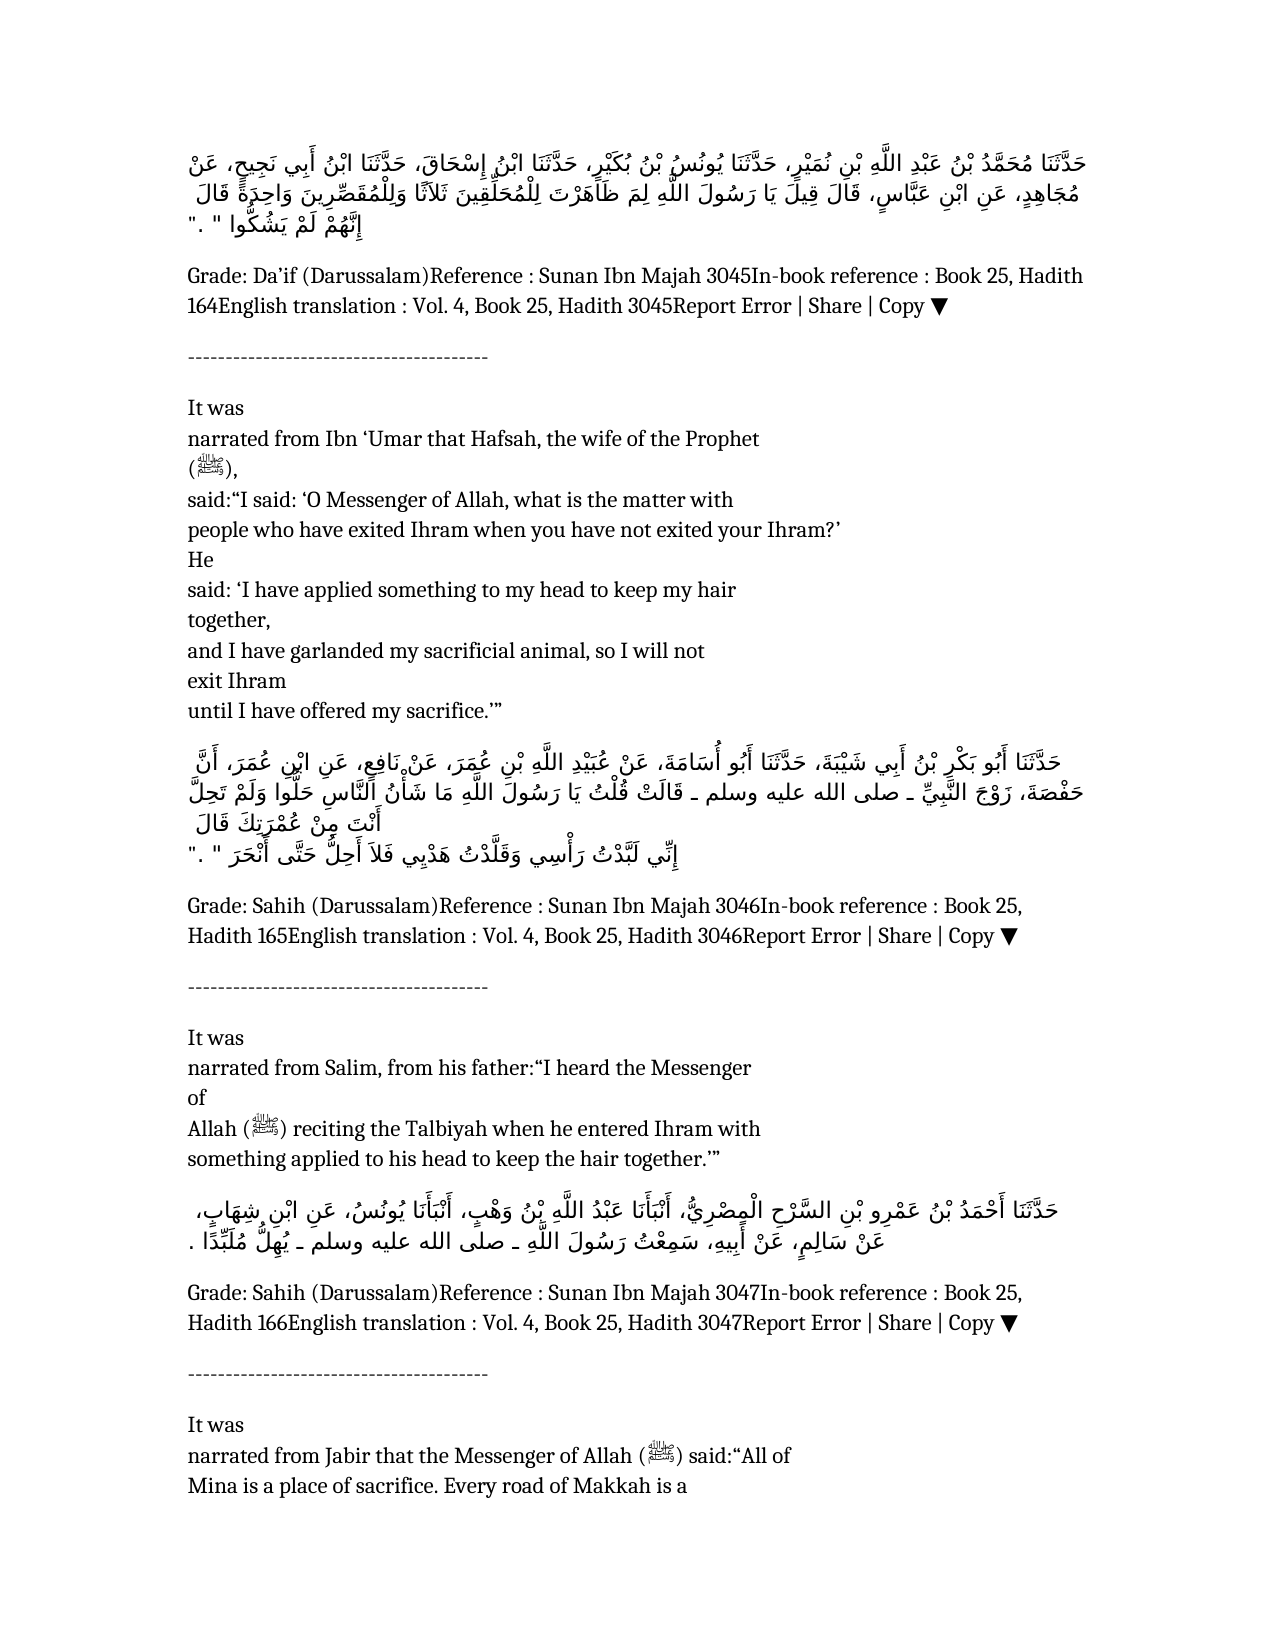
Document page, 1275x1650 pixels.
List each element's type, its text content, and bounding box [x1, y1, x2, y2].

text حَدَّثَنَا أَبُو بَكْرِ بْنُ أَبِي شَيْبَةَ، حَدَّثَنَا أَبُو أُسَامَةَ، عَنْ عُبَيْدِ اللَّهِ بْنِ عُمَرَ، عَنْ نَافِعٍ، عَنِ ابْنِ عُمَرَ، أَنَّ حَفْصَةَ، زَوْجَ النَّبِيِّ ـ صلى الله عليه وسلم ـ قَالَتْ قُلْتُ يَا رَسُولَ اللَّهِ مَا شَأْنُ النَّاسِ حَلُّوا وَلَمْ تَحِلَّ أَنْتَ مِنْ عُمْرَتِكَ قَالَ ‏ "‏ إِنِّي لَبَّدْتُ رَأْسِي وَقَلَّدْتُ هَدْيِي فَلاَ أَحِلُّ حَتَّى أَنْحَرَ ‏"‏ ‏.‏ [187, 749, 1087, 868]
text Grade: Sahih (Darussalam)Reference : Sunan Ibn Majah 3046In-book reference : Book 25, Hadith 165English translation : Vol. 4, Book 25, Hadith 3046Report Error | Share | Copy ▼ [187, 892, 1087, 949]
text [187, 1412, 1087, 1499]
text ---------------------------------------- [187, 974, 1087, 1000]
text It was narrated from Salim, from his father:“I heard the Messenger of Allah (ﷺ) reciting the Talbiyah when he entered Ihram with something applied to his head to keep the hair together.’” [187, 1025, 1087, 1173]
text Grade: Da’if (Darussalam)Reference : Sunan Ibn Majah 3045In-book reference : Book 25, Hadith 164English translation : Vol. 4, Book 25, Hadith 3045Report Error | Share | Copy ▼ [187, 263, 1087, 319]
text حَدَّثَنَا أَحْمَدُ بْنُ عَمْرِو بْنِ السَّرْحِ الْمِصْرِيُّ، أَنْبَأَنَا عَبْدُ اللَّهِ بْنُ وَهْبٍ، أَنْبَأَنَا يُونُسُ، عَنِ ابْنِ شِهَابٍ، عَنْ سَالِمٍ، عَنْ أَبِيهِ، سَمِعْتُ رَسُولَ اللَّهِ ـ صلى الله عليه وسلم ـ يُهِلُّ مُلَبِّدًا ‏.‏ [187, 1197, 1087, 1254]
text ---------------------------------------- [187, 1361, 1087, 1387]
text It was narrated from Ibn ‘Umar that Hafsah, the wife of the Prophet (ﷺ), said:“I said: ‘O Messenger of Allah, what is the matter with people who have exited Ihram when you have not exited your Ihram?’ He said: ‘I have applied something to my head to keep my hair together, and I have garlanded my sacrificial animal, so I will not exit Ihram until I have offered my sacrifice.’” [187, 395, 1087, 724]
text ---------------------------------------- [187, 344, 1087, 371]
text حَدَّثَنَا مُحَمَّدُ بْنُ عَبْدِ اللَّهِ بْنِ نُمَيْرٍ، حَدَّثَنَا يُونُسُ بْنُ بُكَيْرٍ، حَدَّثَنَا ابْنُ إِسْحَاقَ، حَدَّثَنَا ابْنُ أَبِي نَجِيحٍ، عَنْ مُجَاهِدٍ، عَنِ ابْنِ عَبَّاسٍ، قَالَ قِيلَ يَا رَسُولَ اللَّهِ لِمَ ظَاهَرْتَ لِلْمُحَلِّقِينَ ثَلاَثًا وَلِلْمُقَصِّرِينَ وَاحِدَةً قَالَ ‏ "‏ إِنَّهُمْ لَمْ يَشُكُّوا ‏"‏ ‏.‏ [187, 150, 1087, 238]
text Grade: Sahih (Darussalam)Reference : Sunan Ibn Majah 3047In-book reference : Book 25, Hadith 166English translation : Vol. 4, Book 25, Hadith 3047Report Error | Share | Copy ▼ [187, 1279, 1087, 1336]
